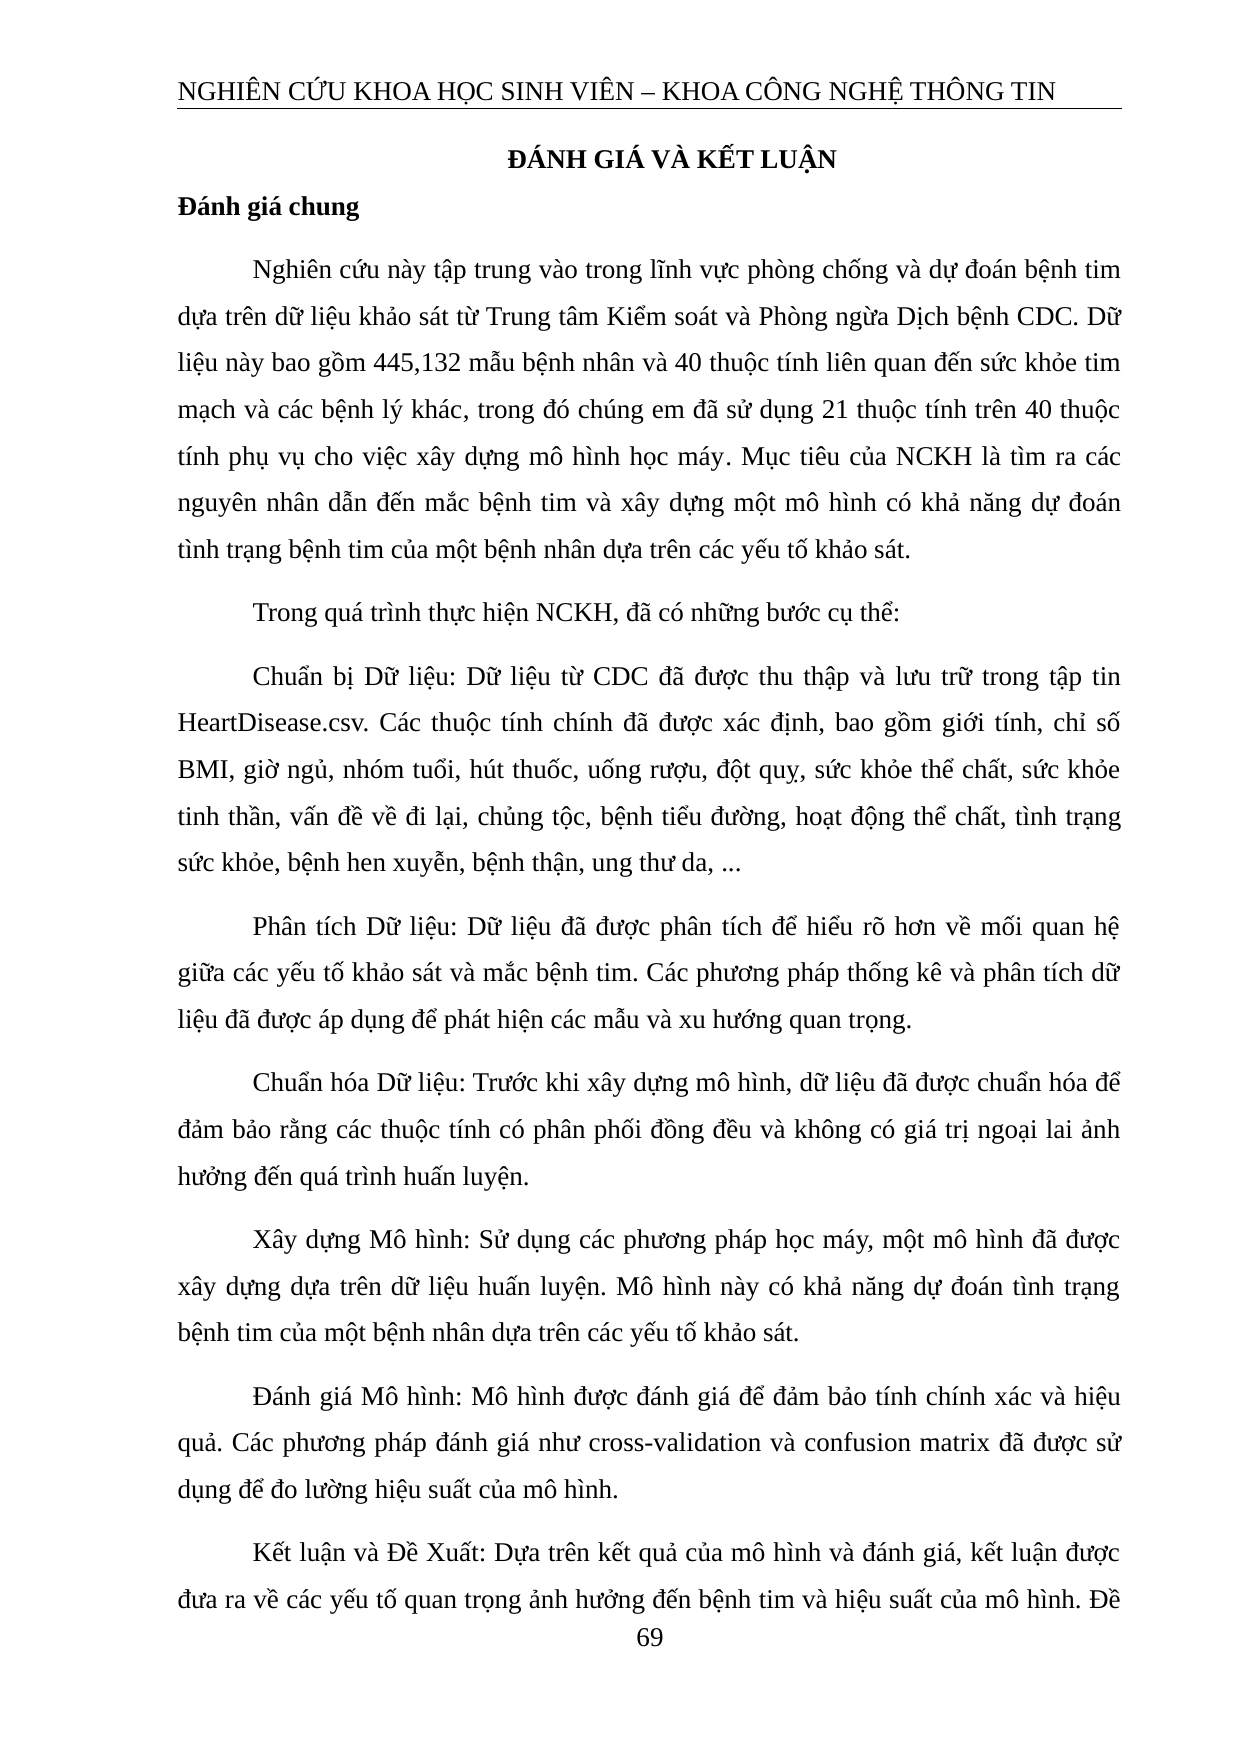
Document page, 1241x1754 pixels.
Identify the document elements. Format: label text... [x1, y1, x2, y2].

text Nghiên cứu này tập trung vào trong lĩnh vực phòng chống và dự đoán bệnh tim dựa trên dữ liệu khảo sát từ Trung tâm Kiểm soát và Phòng ngừa Dịch bệnh CDC. Dữ liệu này bao gồm 445,132 mẫu bệnh nhân và 40 thuộc tính liên quan đến sức khỏe tim mạch và các bệnh lý khác, trong đó chúng em đã sử dụng 21 thuộc tính trên 40 thuộc tính phụ vụ cho việc xây dựng mô hình học máy. Mục tiêu của NCKH là tìm ra các nguyên nhân dẫn đến mắc bệnh tim và xây dựng một mô hình có khả năng dự đoán tình trạng bệnh tim của một bệnh nhân dựa trên các yếu tố khảo sát. [177, 253, 1122, 564]
text Xây dựng Mô hình: Sử dụng các phương pháp học máy, một mô hình đã được xây dựng dựa trên dữ liệu huấn luyện. Mô hình này có khả năng dự đoán tình trạng bệnh tim của một bệnh nhân dựa trên các yếu tố khảo sát. [177, 1223, 1122, 1348]
text Chuẩn bị Dữ liệu: Dữ liệu từ CDC đã được thu thập và lưu trữ trong tập tin HeartDisease.csv. Các thuộc tính chính đã được xác định, bao gồm giới tính, chỉ số BMI, giờ ngủ, nhóm tuổi, hút thuốc, uống rượu, đột quỵ, sức khỏe thể chất, sức khỏe tinh thần, vấn đề về đi lại, chủng tộc, bệnh tiểu đường, hoạt động thể chất, tình trạng sức khỏe, bệnh hen xuyễn, bệnh thận, ung thư da, ... [177, 660, 1122, 878]
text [177, 1536, 1122, 1614]
text Phân tích Dữ liệu: Dữ liệu đã được phân tích để hiểu rõ hơn về mối quan hệ giữa các yếu tố khảo sát và mắc bệnh tim. Các phương pháp thống kê và phân tích dữ liệu đã được áp dụng để phát hiện các mẫu và xu hướng quan trọng. [177, 910, 1122, 1034]
text Trong quá trình thực hiện NCKH, đã có những bước cụ thể: [177, 596, 1122, 628]
text Chuẩn hóa Dữ liệu: Trước khi xây dựng mô hình, dữ liệu đã được chuẩn hóa để đảm bảo rằng các thuộc tính có phân phối đồng đều và không có giá trị ngoại lai ảnh hưởng đến quá trình huấn luyện. [177, 1066, 1122, 1191]
subtitle ĐÁNH GIÁ VÀ KẾT LUẬN [222, 143, 1122, 174]
text Đánh giá Mô hình: Mô hình được đánh giá để đảm bảo tính chính xác và hiệu quả. Các phương pháp đánh giá như cross-validation và confusion matrix đã được sử dụng để đo lường hiệu suất của mô hình. [177, 1380, 1122, 1504]
text Đánh giá chung [177, 190, 1122, 221]
